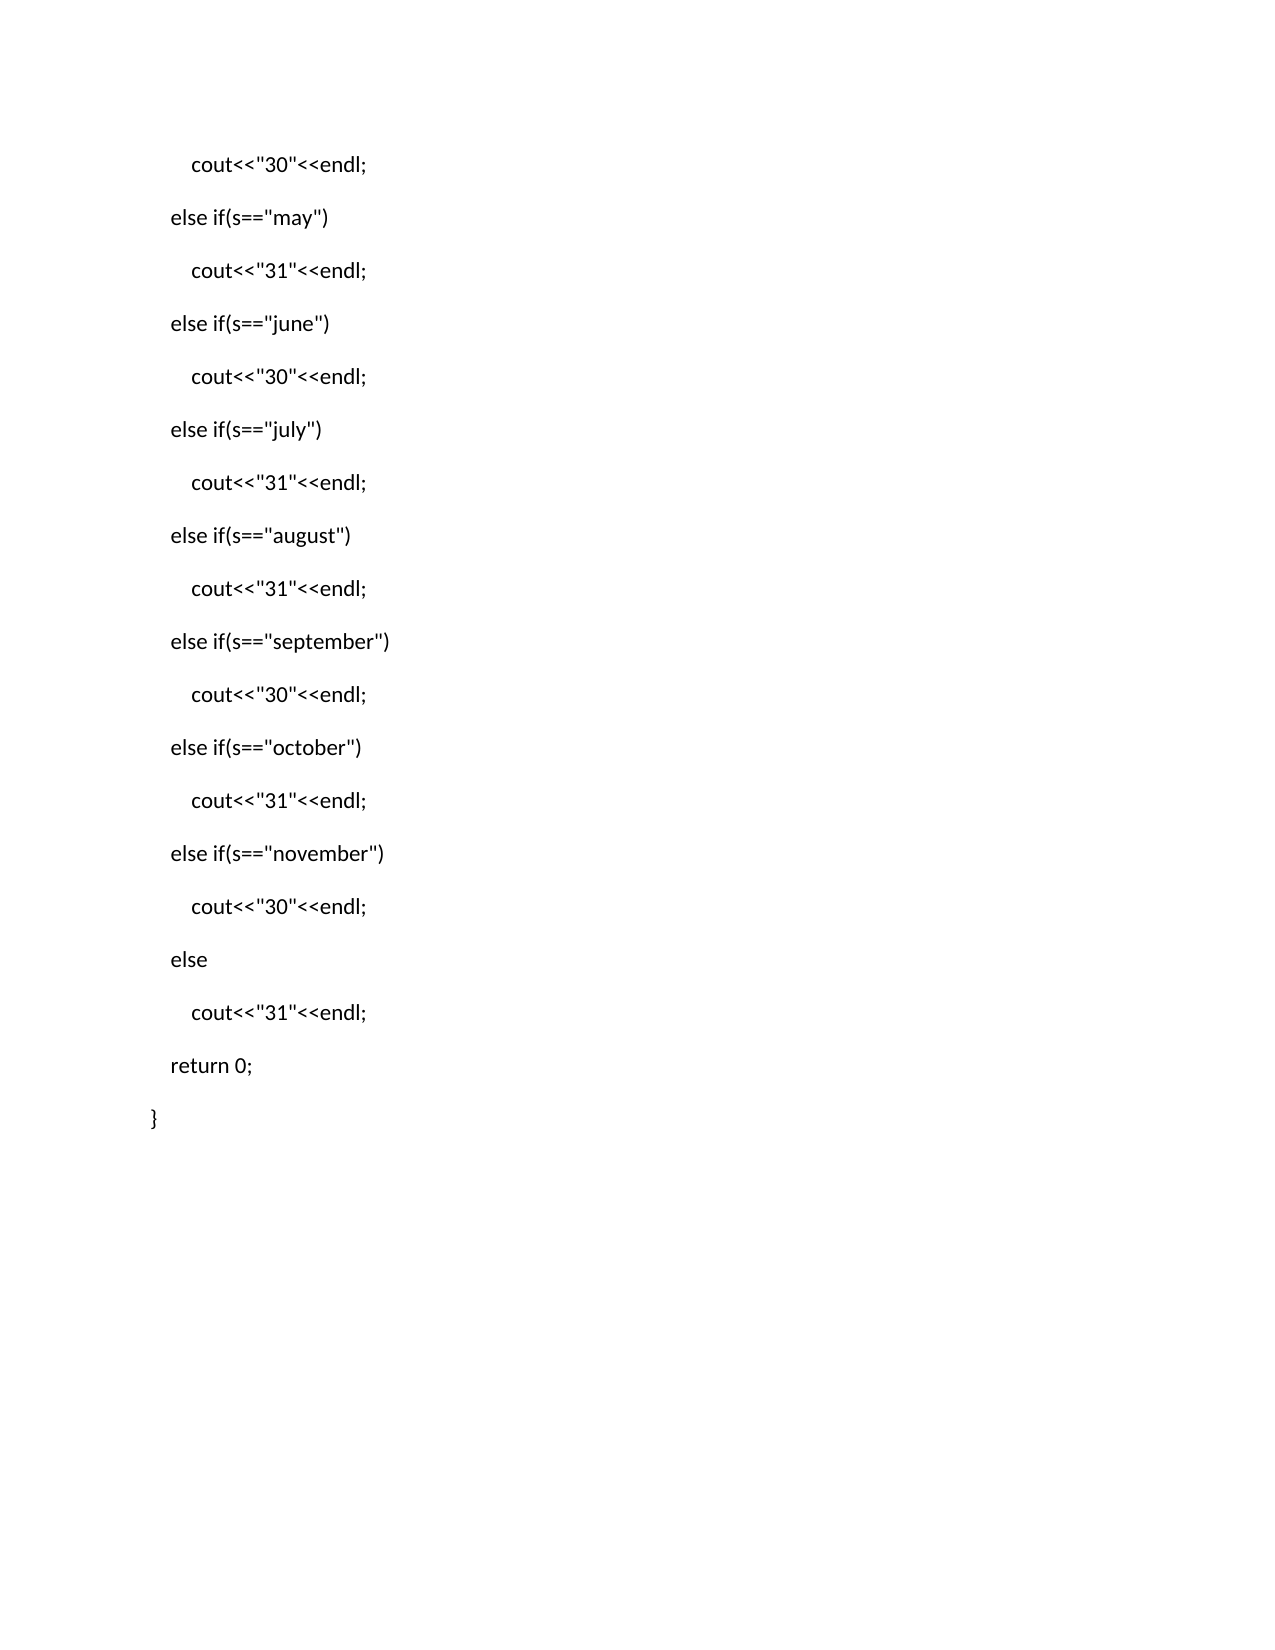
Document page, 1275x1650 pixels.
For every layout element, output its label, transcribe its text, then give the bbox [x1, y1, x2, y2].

text cout<<"30"<<endl; [150, 150, 1125, 178]
text else if(s=="november") [150, 839, 1125, 867]
text else if(s=="september") [150, 627, 1125, 655]
text else if(s=="august") [150, 521, 1125, 549]
text cout<<"31"<<endl; [150, 998, 1125, 1026]
text cout<<"31"<<endl; [150, 574, 1125, 602]
text else if(s=="june") [150, 309, 1125, 337]
text else if(s=="may") [150, 203, 1125, 231]
text cout<<"31"<<endl; [150, 256, 1125, 284]
text else if(s=="july") [150, 415, 1125, 443]
text cout<<"31"<<endl; [150, 786, 1125, 814]
text else if(s=="october") [150, 733, 1125, 761]
text cout<<"30"<<endl; [150, 680, 1125, 708]
text else [150, 945, 1125, 973]
text cout<<"30"<<endl; [150, 892, 1125, 920]
text cout<<"31"<<endl; [150, 468, 1125, 496]
text return 0; [150, 1051, 1125, 1079]
text } [150, 1104, 1125, 1132]
text cout<<"30"<<endl; [150, 362, 1125, 390]
